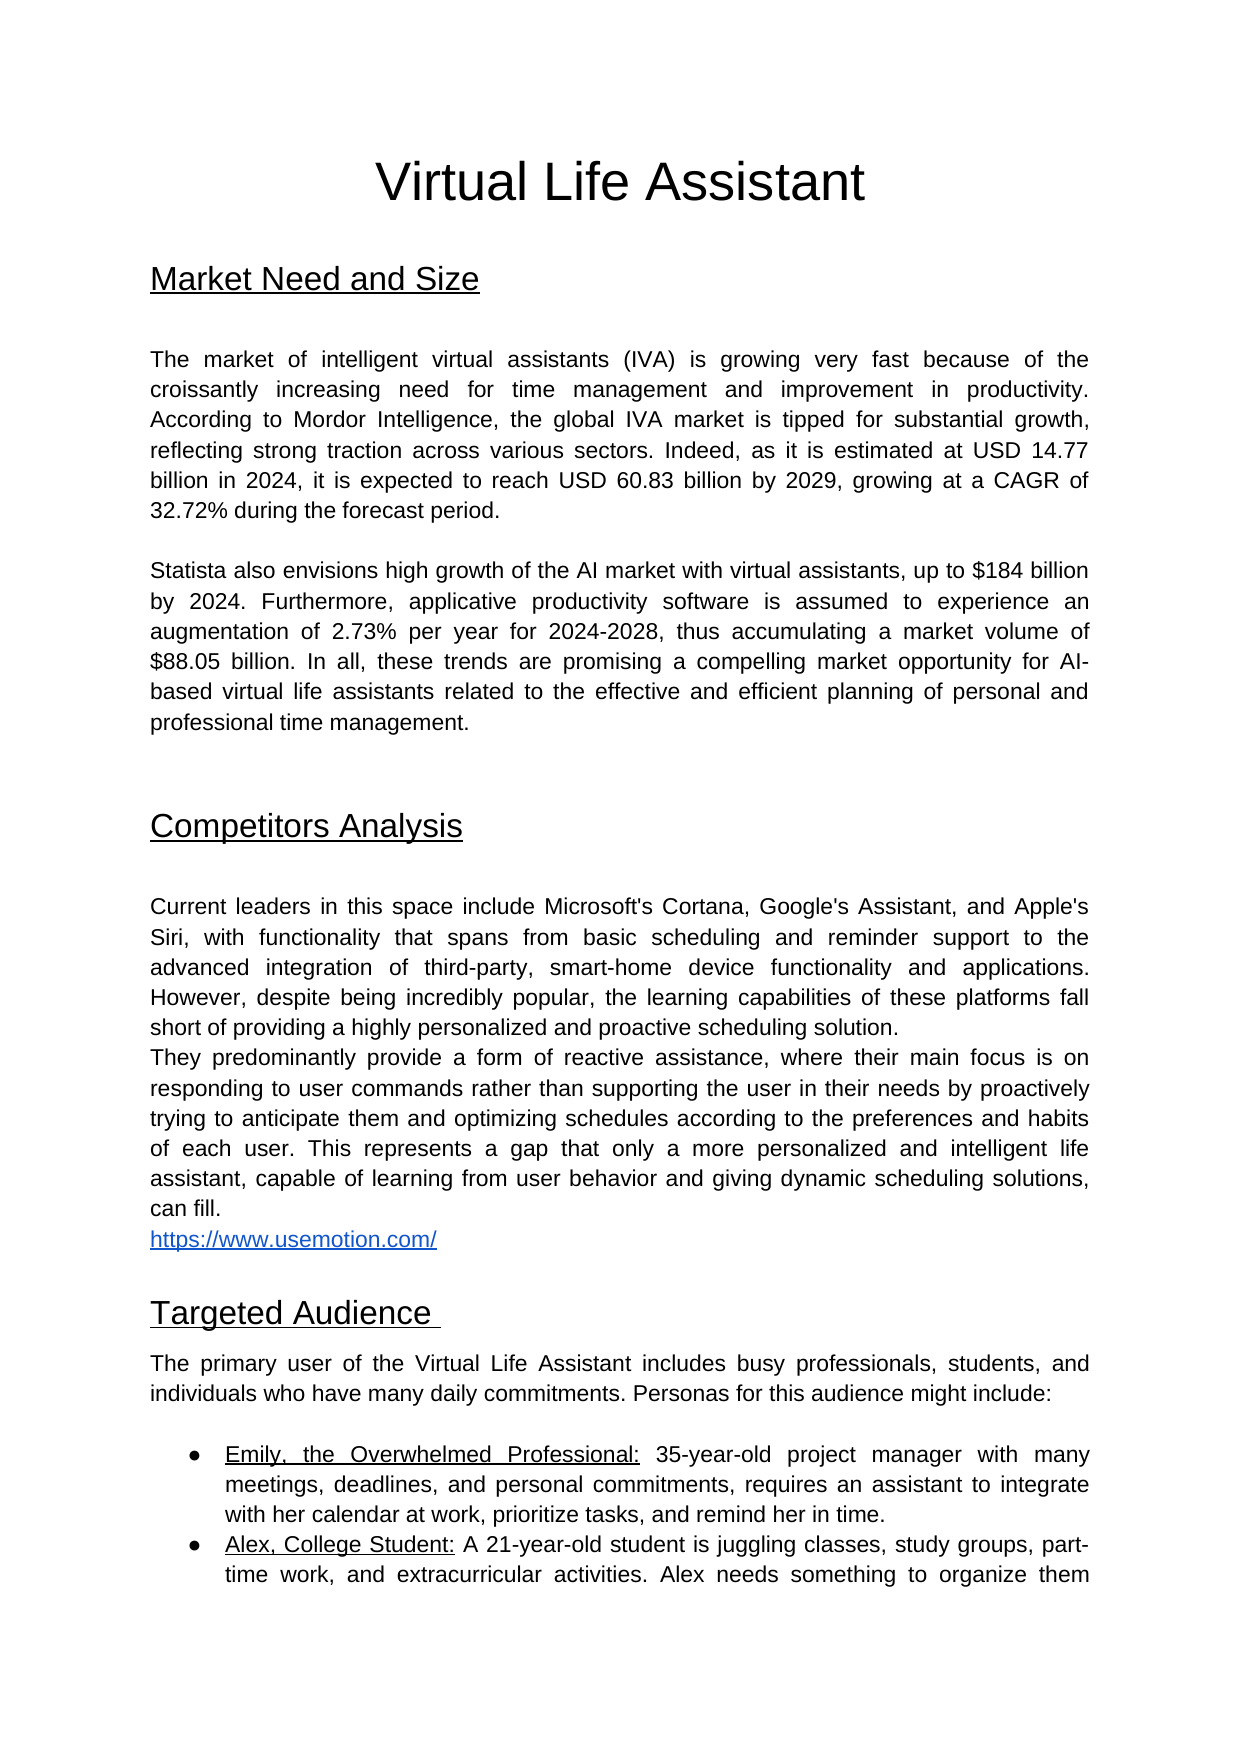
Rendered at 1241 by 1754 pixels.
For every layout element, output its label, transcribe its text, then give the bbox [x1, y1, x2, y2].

subtitle Targeted Audience [150, 1293, 1090, 1332]
text The primary user of the Virtual Life Assistant includes busy professionals, students, and individuals who have many daily commitments. Personas for this audience might include: [150, 1350, 1090, 1406]
text They predominantly provide a form of reactive assistance, where their main focus is on responding to user commands rather than supporting the user in their needs by proactively trying to anticipate them and optimizing schedules according to the preferences and habits of each user. This represents a gap that only a more personalized and intelligent life assistant, capable of learning from user behavior and giving dynamic scheduling solutions, can fill. [150, 1044, 1090, 1222]
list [187, 1531, 1090, 1588]
text Statista also envisions high growth of the AI market with virtual assistants, up to $184 billion by 2024. Furthermore, applicative productivity software is assumed to experience an augmentation of 2.73% per year for 2024-2028, thus accumulating a market volume of $88.05 billion. In all, these trends are promising a compelling market opportunity for AI-based virtual life assistants related to the effective and efficient planning of personal and professional time management. [150, 557, 1090, 735]
text https://www.usemotion.com/ [150, 1226, 1090, 1252]
subtitle Competitors Analysis [150, 806, 1090, 845]
list Emily, the Overwhelmed Professional: 35-year-old project manager with many meetings, deadlines, and personal commitments, requires an assistant to integrate with her calendar at work, prioritize tasks, and remind her in time. [187, 1441, 1090, 1527]
title Virtual Life Assistant [150, 150, 1090, 212]
text Current leaders in this space include Microsoft's Cortana, Google's Assistant, and Apple's Siri, with functionality that spans from basic scheduling and reminder support to the advanced integration of third-party, smart-home device functionality and applications. However, despite being incredibly popular, the learning capabilities of these platforms fall short of providing a highly personalized and proactive scheduling solution. [150, 893, 1090, 1040]
subtitle Market Need and Size [150, 259, 1090, 297]
text The market of intelligent virtual assistants (IVA) is growing very fast because of the croissantly increasing need for time management and improvement in productivity. According to Mordor Intelligence, the global IVA market is tipped for substantial growth, reflecting strong traction across various sectors. Indeed, as it is estimated at USD 14.77 billion in 2024, it is expected to reach USD 60.83 billion by 2029, growing at a CAGR of 32.72% during the forecast period. [150, 346, 1090, 523]
